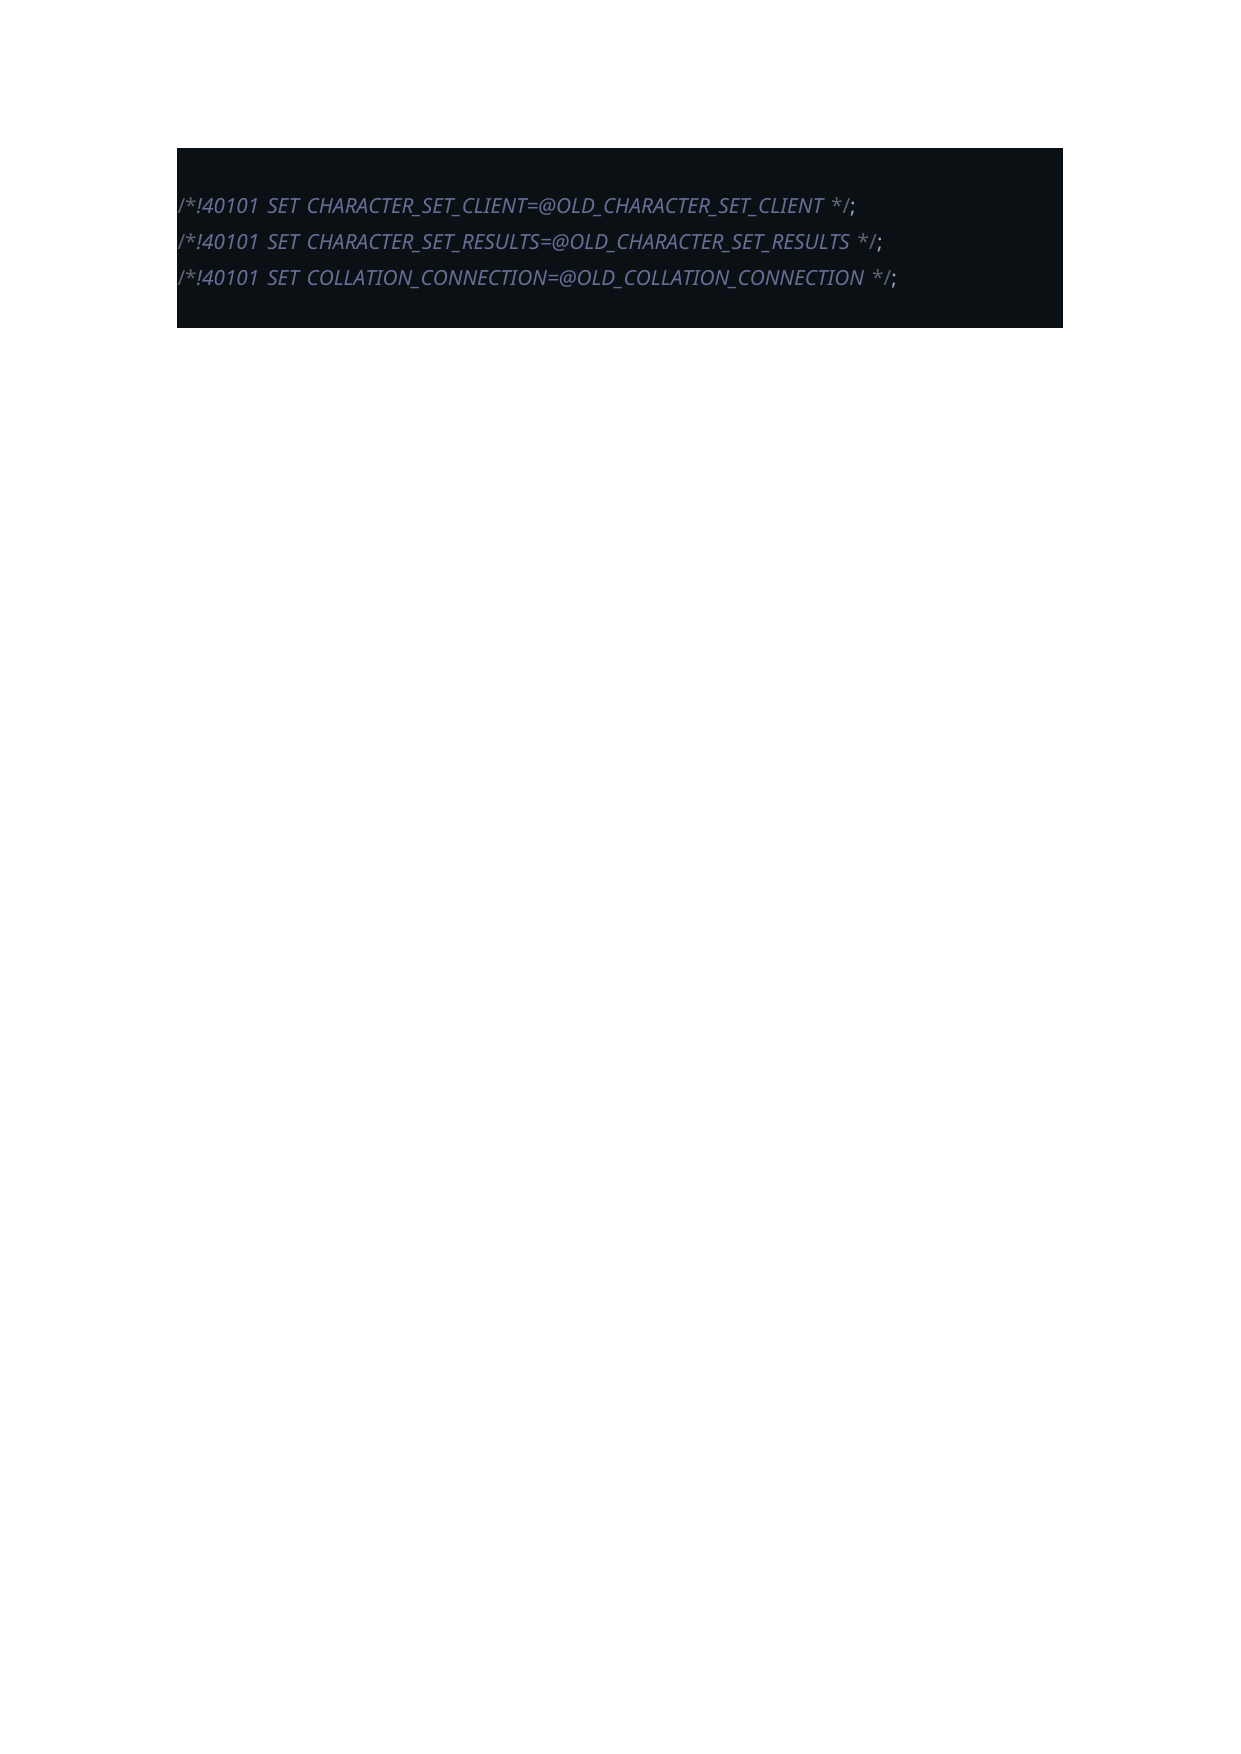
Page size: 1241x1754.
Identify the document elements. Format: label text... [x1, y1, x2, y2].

text /*!40101 SET CHARACTER_SET_CLIENT=@OLD_CHARACTER_SET_CLIENT */; [177, 183, 1063, 219]
text /*!40101 SET COLLATION_CONNECTION=@OLD_COLLATION_CONNECTION */; [177, 255, 1063, 291]
text /*!40101 SET CHARACTER_SET_RESULTS=@OLD_CHARACTER_SET_RESULTS */; [177, 219, 1063, 255]
